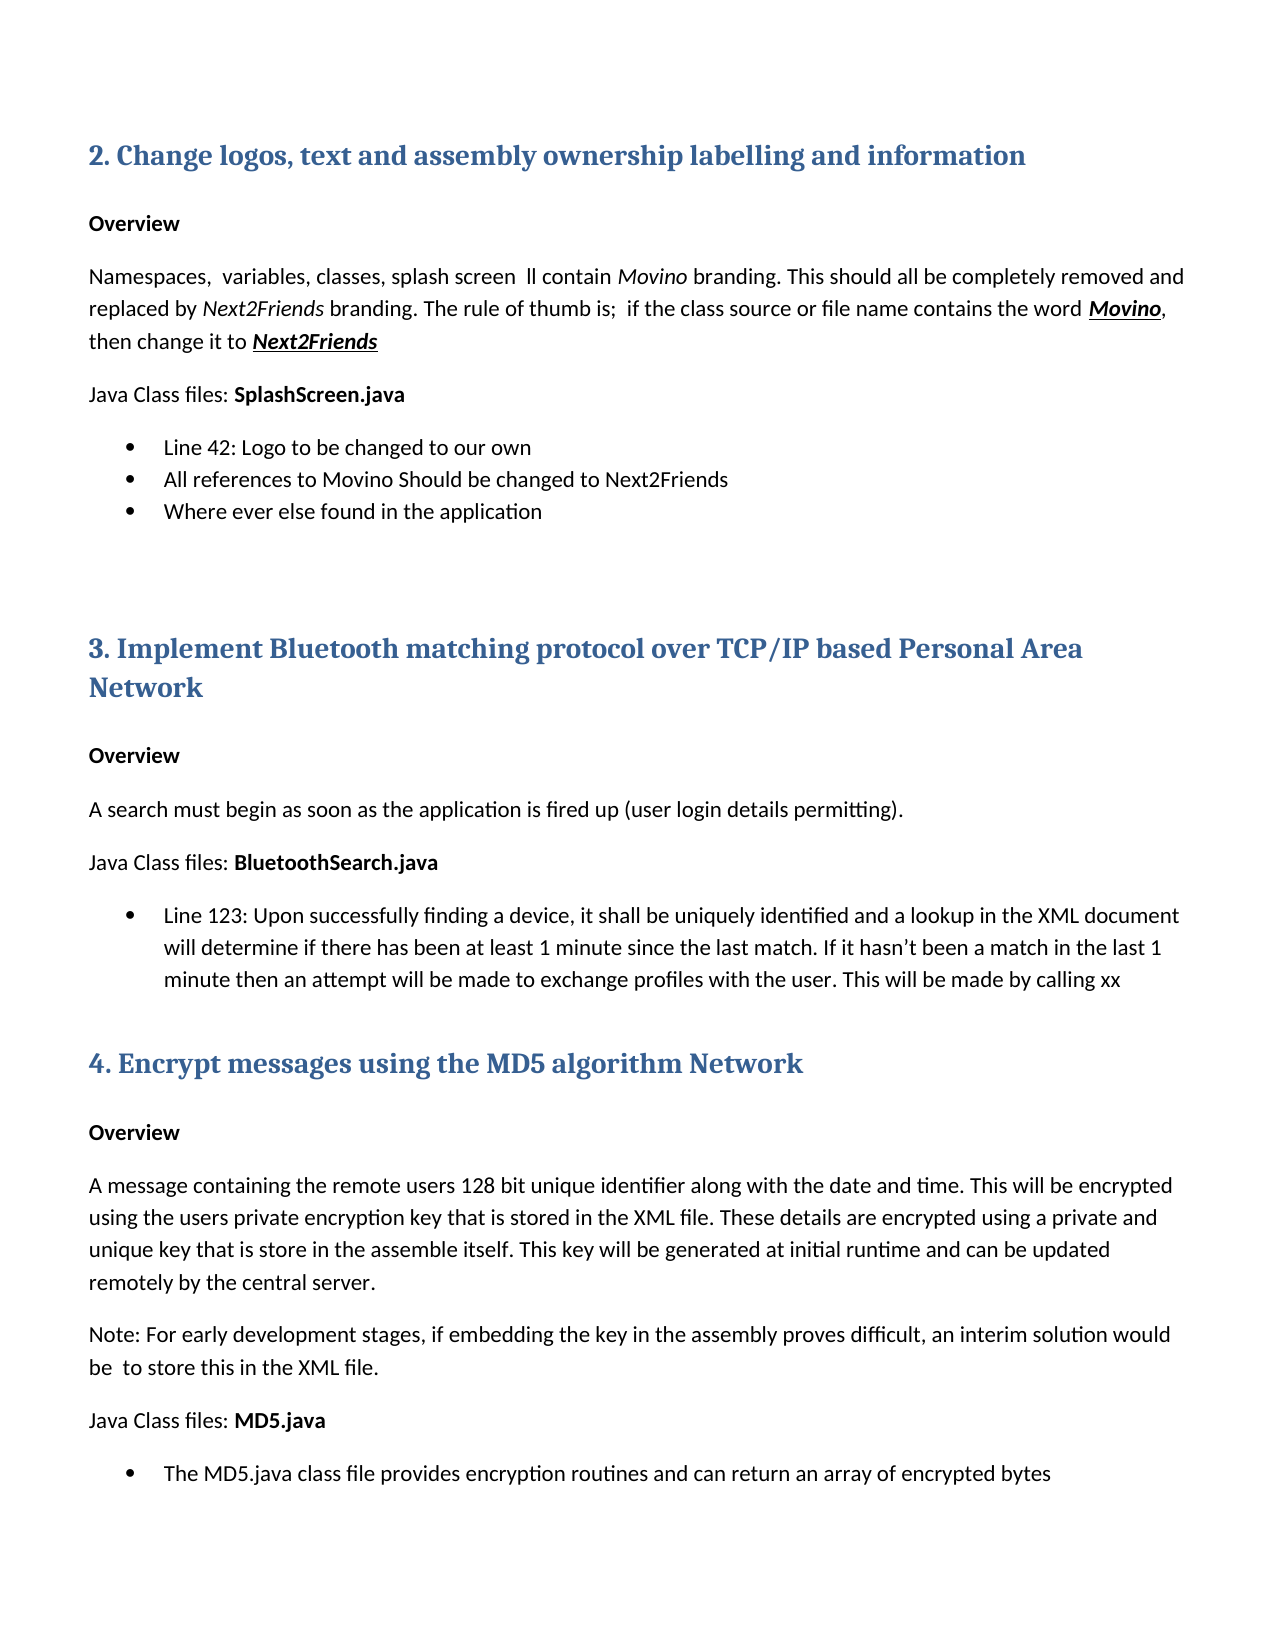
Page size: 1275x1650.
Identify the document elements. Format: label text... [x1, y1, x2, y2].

subtitle 3. Implement Bluetooth matching protocol over TCP/IP based Personal Area Network [89, 632, 1196, 704]
text Overview [89, 709, 1196, 770]
list Where ever else found in the application [126, 497, 1196, 525]
text Java Class files: SplashScreen.java [89, 380, 1196, 408]
text Overview [89, 1086, 1196, 1146]
text Note: For early development stages, if embedding the key in the assembly proves difficult, an interim solution would be to store this in the XML file. [89, 1321, 1196, 1381]
text Java Class files: MD5.java [89, 1406, 1196, 1434]
text A message containing the remote users 128 bit unique identifier along with the date and time. This will be encrypted using the users private encryption key that is stored in the XML file. These details are encrypted using a private and unique key that is store in the assemble itself. This key will be generated at initial runtime and can be updated remotely by the central server. [89, 1171, 1196, 1296]
subtitle 4. Encrypt messages using the MD5 algorithm Network [89, 1047, 1196, 1081]
list Line 42: Logo to be changed to our own [126, 433, 1196, 461]
text Java Class files: BluetoothSearch.java [89, 848, 1196, 876]
text Namespaces, variables, classes, splash screen ll contain Movino branding. This should all be completely removed and replaced by Next2Friends branding. The rule of thumb is; if the class source or file name contains the word Movino, then change it to Next2Friends [89, 262, 1196, 355]
text A search must begin as soon as the application is fired up (user login details permitting). [89, 795, 1196, 823]
list Line 123: Upon successfully finding a device, it shall be uniquely identified and a lookup in the XML document will determine if there has been at least 1 minute since the last match. If it hasn’t been a match in the last 1 minute then an attempt will be made to exchange profiles with the user. This will be made by calling xx [126, 901, 1196, 993]
list The MD5.java class file provides encryption routines and can return an array of encrypted bytes [126, 1459, 1196, 1487]
list All references to Movino Should be changed to Next2Friends [126, 465, 1196, 493]
text Overview [89, 177, 1196, 237]
subtitle 2. Change logos, text and assembly ownership labelling and information [89, 139, 1196, 172]
